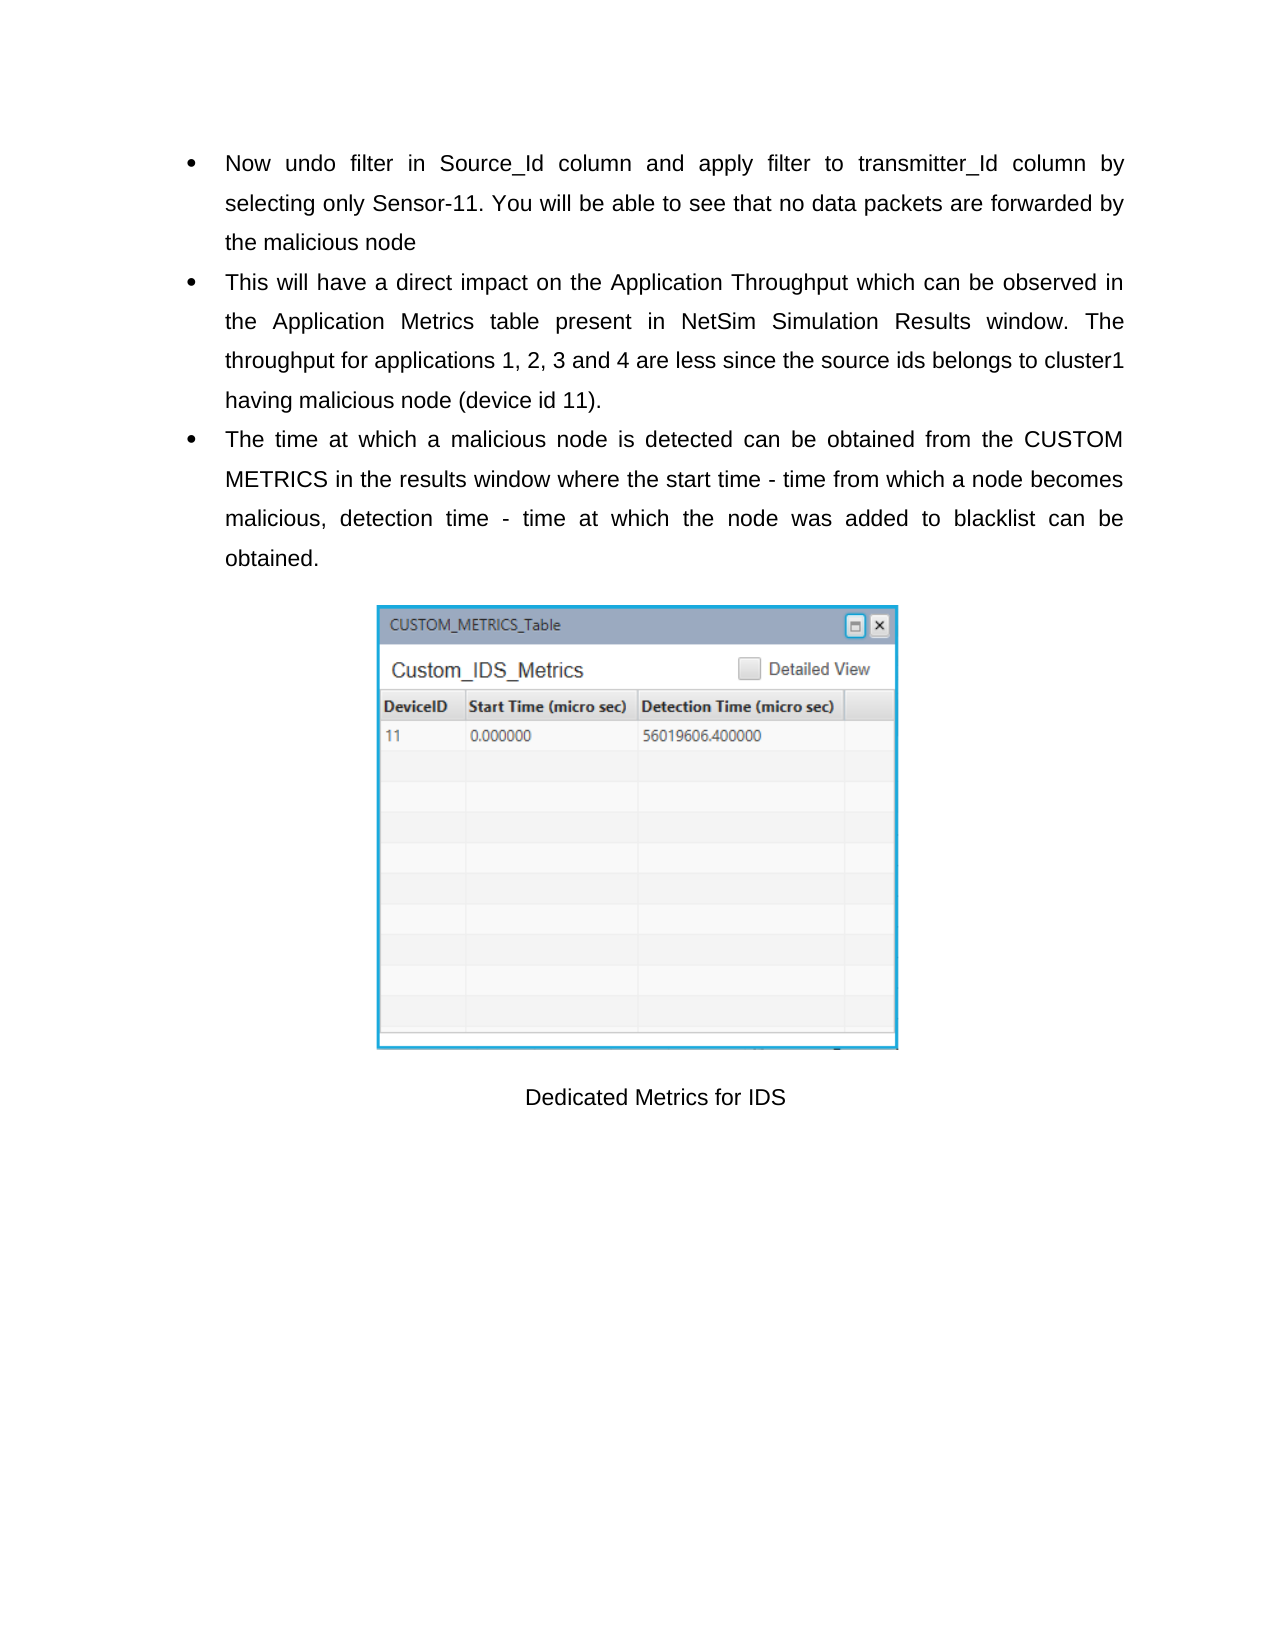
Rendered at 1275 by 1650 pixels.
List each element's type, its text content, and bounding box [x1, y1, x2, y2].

text Dedicated Metrics for IDS [450, 1084, 1125, 1110]
list This will have a direct impact on the Application Throughput which can be observed in the Application Metrics table present in NetSim Simulation Results window. The throughput for applications 1, 2, 3 and 4 are less since the source ids belongs to cluster1 having malicious node (device id 11). [187, 268, 1125, 413]
list The time at which a malicious node is detected can be obtained from the CUSTOM METRICS in the results window where the start time - time from which a node becomes malicious, detection time - time at which the node was added to blacklist can be obtained. [187, 426, 1125, 571]
picture [376, 605, 899, 1050]
list Now undo filter in Source_Id column and apply filter to transmitter_Id column by selecting only Sensor-11. You will be able to see that no data packets are forwarded by the malicious node [187, 150, 1125, 255]
